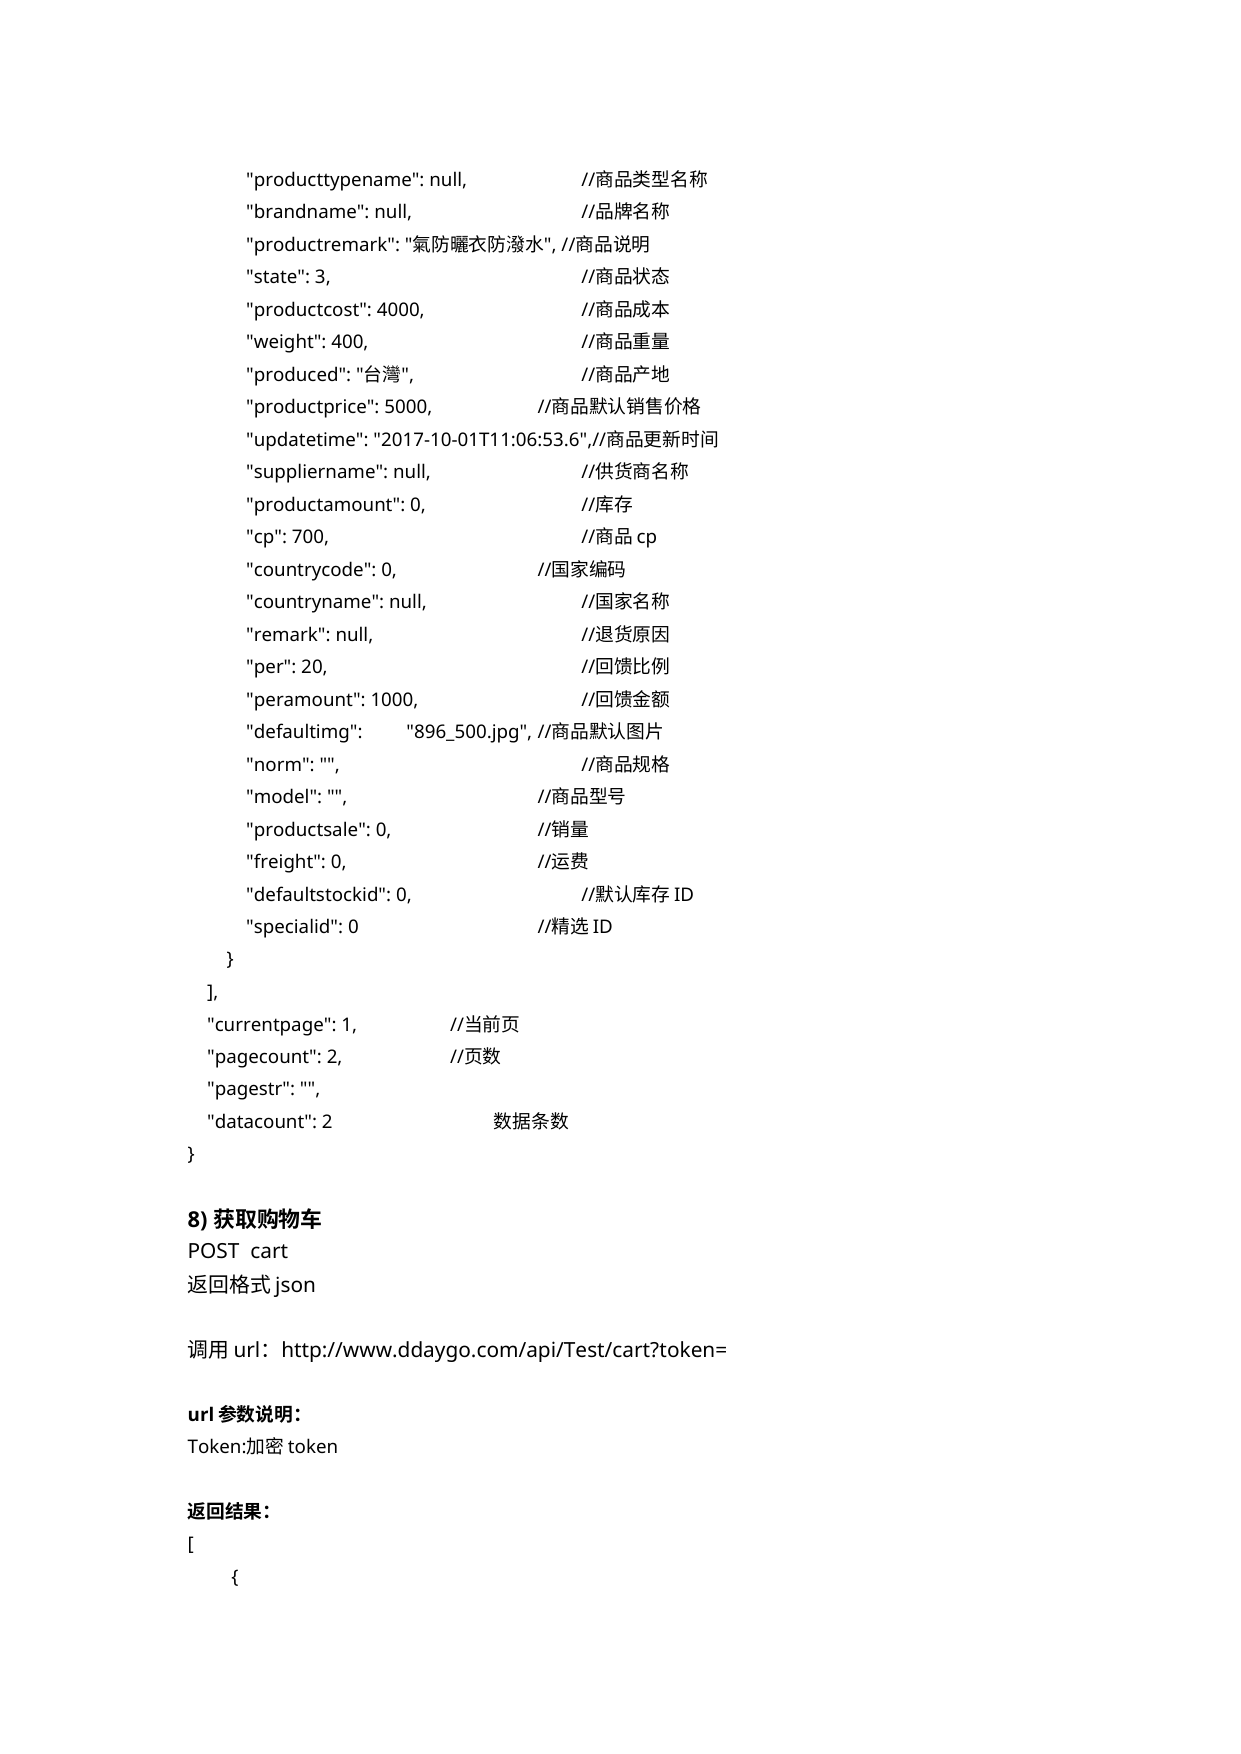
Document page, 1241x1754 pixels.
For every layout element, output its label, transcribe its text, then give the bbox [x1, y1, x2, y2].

list "state": 3, //商品状态 [187, 259, 1053, 292]
list { [187, 1559, 1053, 1592]
list "defaultimg": "896_500.jpg", //商品默认图片 [187, 714, 1053, 747]
list "datacount": 2 数据条数 [187, 1104, 1053, 1137]
list 调用url：http://www.ddaygo.com/api/Test/cart?token= [187, 1332, 1053, 1364]
list url参数说明： [187, 1397, 1053, 1429]
list "specialid": 0 //精选ID [187, 909, 1053, 942]
list "productamount": 0, //库存 [187, 487, 1053, 519]
list "cp": 700, //商品cp [187, 519, 1053, 552]
list } [187, 942, 1053, 974]
list "model": "", //商品型号 [187, 779, 1053, 812]
list "pagestr": "", [187, 1072, 1053, 1104]
list ], [187, 974, 1053, 1007]
list "productcost": 4000, //商品成本 [187, 292, 1053, 324]
list "producttypename": null, //商品类型名称 [187, 162, 1053, 194]
list 获取购物车 [187, 1202, 1053, 1234]
list "norm": "", //商品规格 [187, 747, 1053, 779]
list } [187, 1137, 1053, 1169]
list "productprice": 5000, //商品默认销售价格 [187, 389, 1053, 422]
list "produced": "台灣", //商品产地 [187, 357, 1053, 389]
list "updatetime": "2017-10-01T11:06:53.6",//商品更新时间 [187, 422, 1053, 454]
list "freight": 0, //运费 [187, 844, 1053, 877]
list "currentpage": 1, //当前页 [187, 1007, 1053, 1039]
list "productremark": "氣防曬衣防潑水", //商品说明 [187, 227, 1053, 259]
list "remark": null, //退货原因 [187, 617, 1053, 649]
list 返回结果： [187, 1494, 1053, 1527]
list 返回格式json [187, 1267, 1053, 1299]
list "productsale": 0, //销量 [187, 812, 1053, 844]
list "countrycode": 0, //国家编码 [187, 552, 1053, 584]
list "brandname": null, //品牌名称 [187, 194, 1053, 227]
list "countryname": null, //国家名称 [187, 584, 1053, 617]
list "suppliername": null, //供货商名称 [187, 454, 1053, 487]
list "per": 20, //回馈比例 [187, 649, 1053, 682]
list "pagecount": 2, //页数 [187, 1039, 1053, 1072]
list "defaultstockid": 0, //默认库存ID [187, 877, 1053, 909]
list [ [187, 1527, 1053, 1559]
list "weight": 400, //商品重量 [187, 324, 1053, 357]
list Token:加密token [187, 1429, 1053, 1462]
list POST cart [187, 1234, 1053, 1267]
list "peramount": 1000, //回馈金额 [187, 682, 1053, 714]
